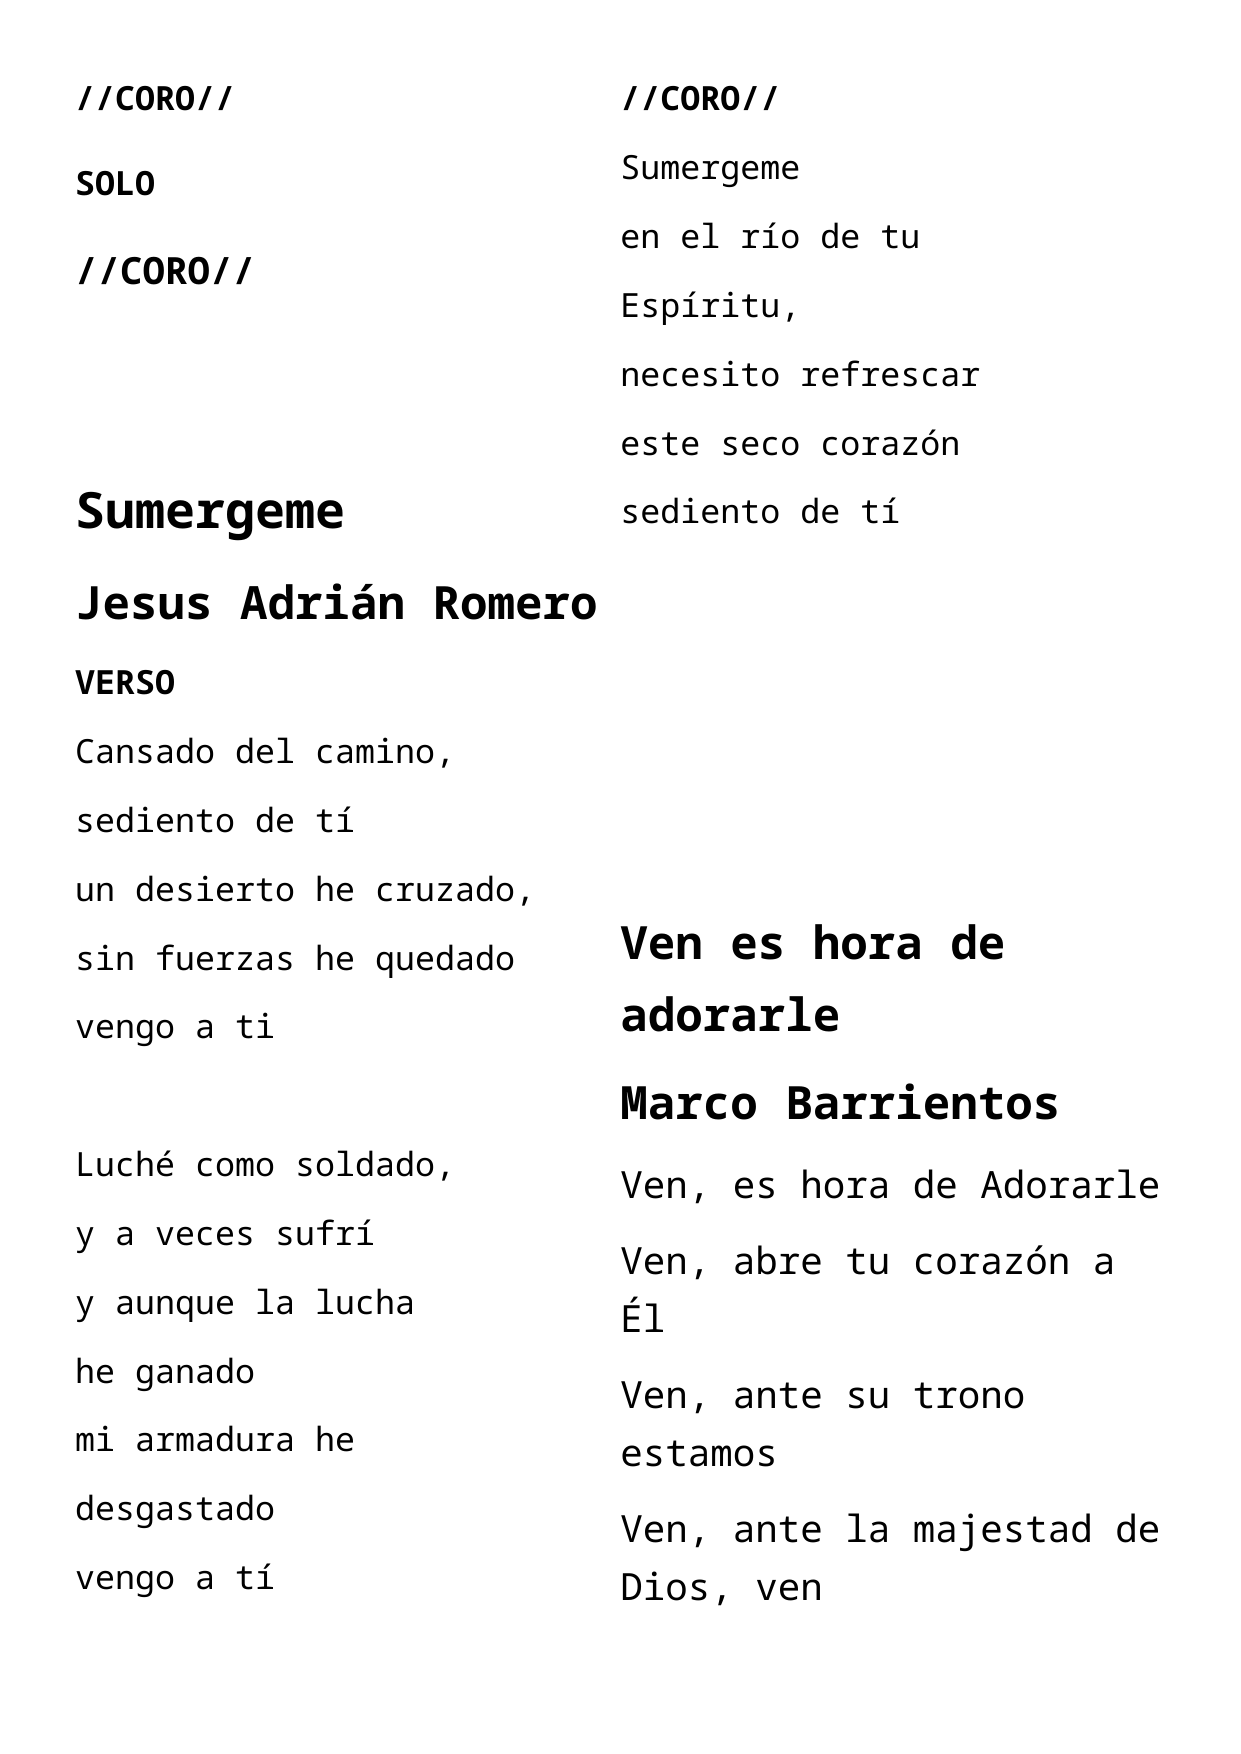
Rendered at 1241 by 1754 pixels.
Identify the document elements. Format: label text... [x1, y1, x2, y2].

text //CORO// [75, 75, 620, 120]
text desgastado [75, 1485, 620, 1531]
text VERSO [75, 659, 620, 704]
text Luché como soldado, [75, 1141, 620, 1186]
text vengo a tí [75, 1554, 620, 1599]
text y aunque la lucha [75, 1278, 620, 1324]
text y a veces sufrí [75, 1210, 620, 1255]
text Ven es hora de adorarle [620, 910, 1165, 1044]
text un desierto he cruzado, [75, 865, 620, 911]
text necesito refrescar [620, 350, 1165, 396]
text //CORO// [620, 75, 1165, 120]
text sediento de tí [75, 797, 620, 842]
text he ganado [75, 1347, 620, 1393]
text este seco corazón [620, 419, 1165, 465]
text Ven, ante la majestad de Dios, ven [620, 1502, 1165, 1612]
text //CORO// [75, 244, 620, 296]
text sediento de tí [620, 488, 1165, 533]
text sin fuerzas he quedado [75, 934, 620, 980]
text Jesus Adrián Romero [75, 571, 620, 633]
text Espíritu, [620, 282, 1165, 327]
text Ven, es hora de Adorarle [620, 1159, 1165, 1210]
text Ven, abre tu corazón a Él [620, 1234, 1165, 1344]
text vengo a ti [75, 1003, 620, 1048]
text Ven, ante su trono estamos [620, 1368, 1165, 1478]
text Sumergeme [620, 144, 1165, 189]
text Cansado del camino, [75, 728, 620, 773]
text Sumergeme [75, 476, 620, 544]
text Marco Barrientos [620, 1070, 1165, 1133]
text SOLO [75, 160, 620, 205]
text en el río de tu [620, 213, 1165, 258]
text mi armadura he [75, 1416, 620, 1462]
